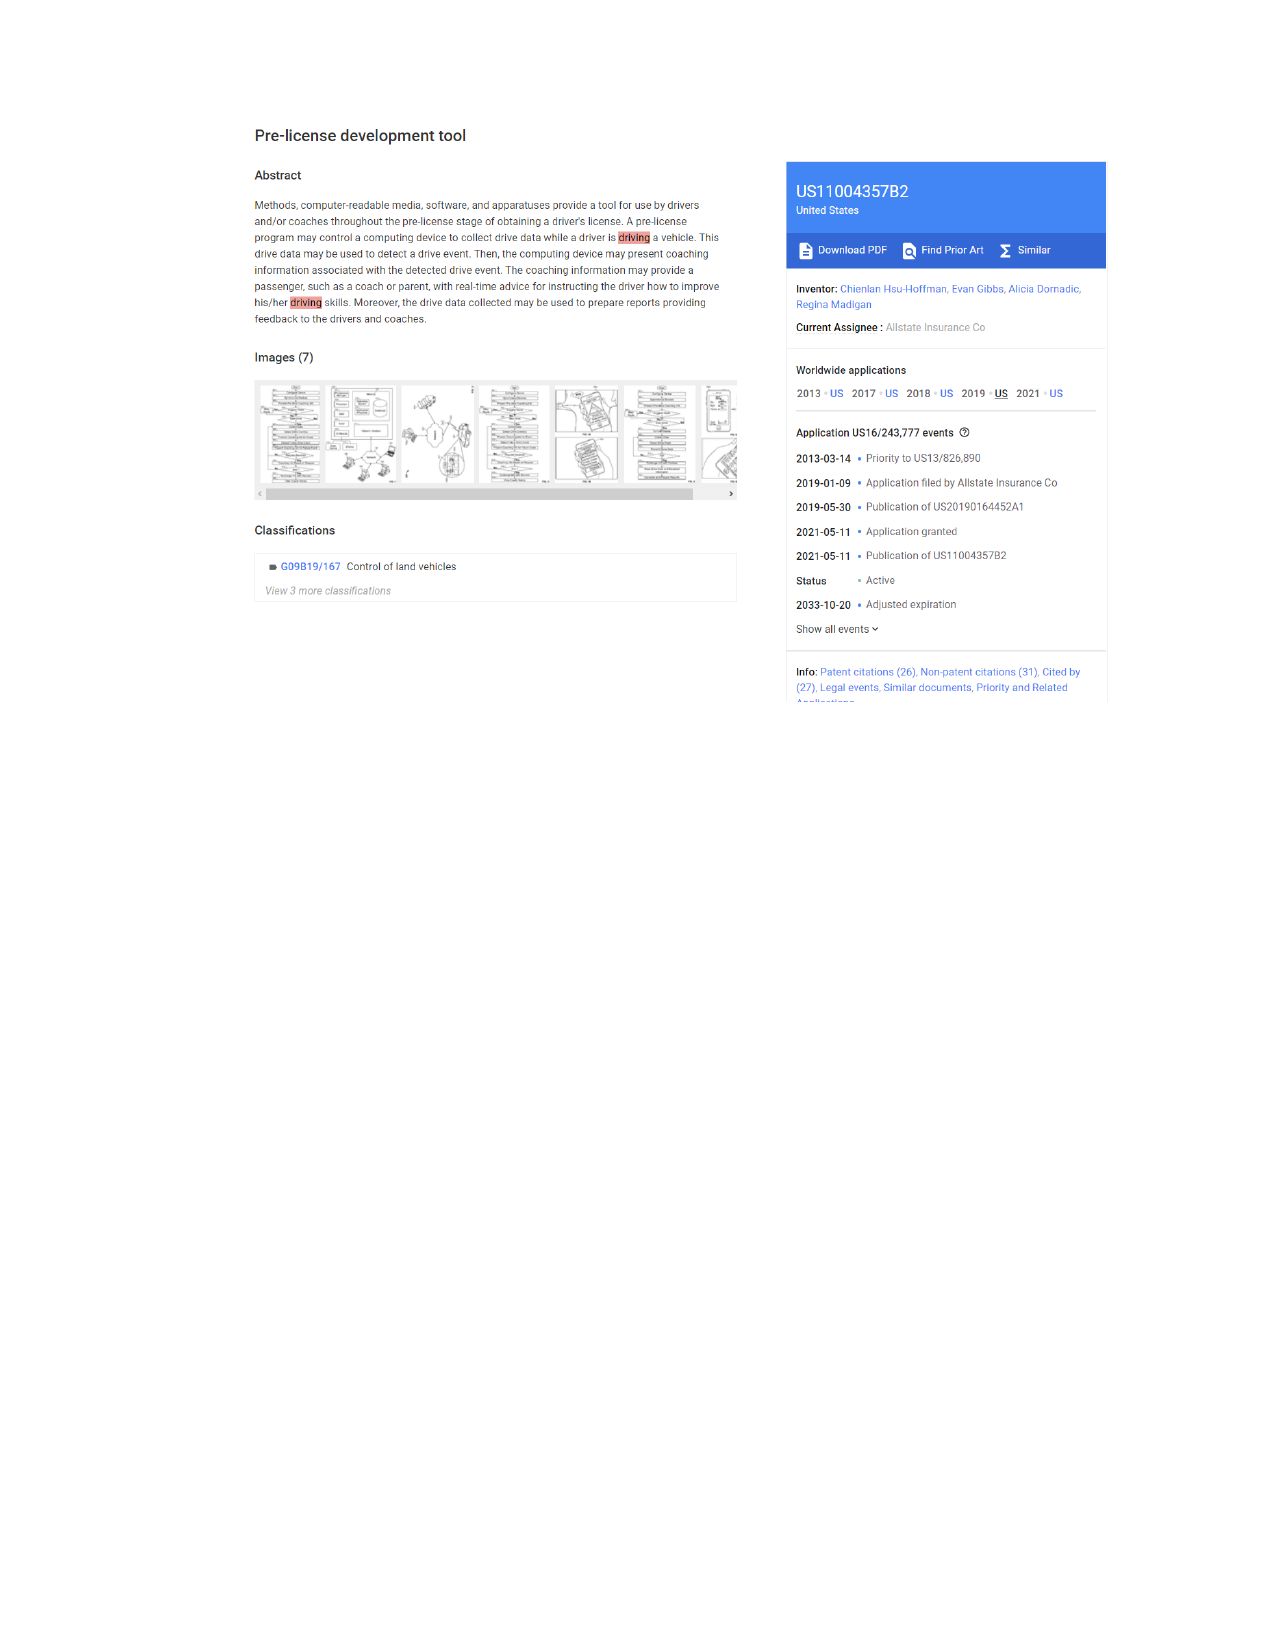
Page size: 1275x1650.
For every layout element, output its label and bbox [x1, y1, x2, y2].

picture [251, 118, 1120, 702]
